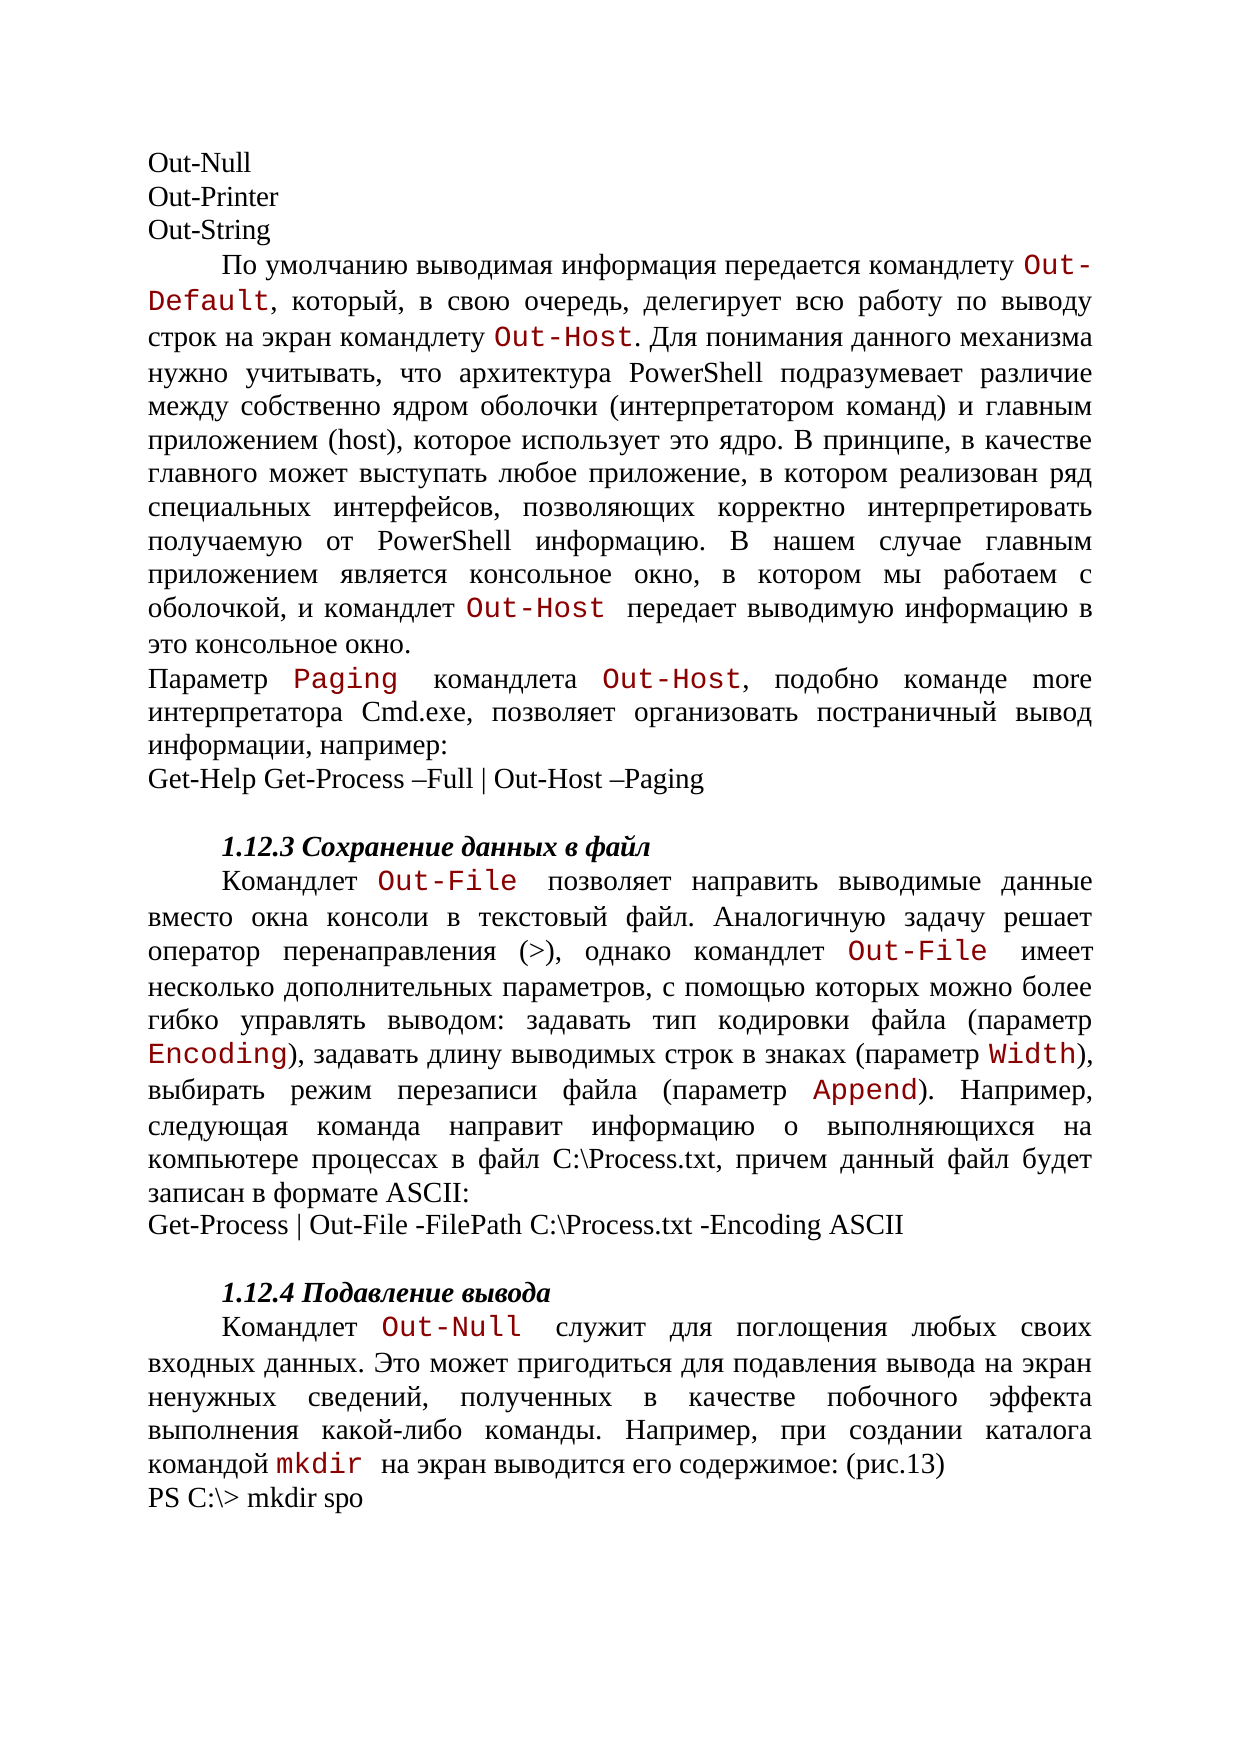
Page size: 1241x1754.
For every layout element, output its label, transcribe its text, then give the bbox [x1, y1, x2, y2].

text PS C:\> mkdir spo [148, 1482, 1192, 1514]
subtitle 1.12.3 Сохранение данных в файл [221, 829, 1192, 863]
text Out-Null Out-Printer Out-String [148, 145, 281, 246]
subtitle 1.12.4 Подавление вывода [221, 1275, 1192, 1309]
text Get-Process | Out-File -FilePath C:\Process.txt -Encoding ASCII [148, 1209, 1192, 1241]
text Параметр Paging командлета Out-Host, подобно команде more интерпретатора Cmd.exe, позволяет организовать постраничный вывод информации, например: [148, 660, 1093, 761]
text Командлет Out-File позволяет направить выводимые данные вместо окна консоли в текстовый файл. Аналогичную задачу решает оператор перенаправления (>), однако командлет Out-File имеет несколько дополнительных параметров, с помощью которых можно более гибко управлять выводом: задавать тип кодировки файла (параметр Encoding), задавать длину выводимых строк в знаках (параметр Width), выбирать режим перезаписи файла (параметр Append). Например, следующая команда направит информацию о выполняющихся на компьютере процессах в файл C:\Process.txt, причем данный файл будет записан в формате ASCII: [148, 863, 1093, 1209]
text Командлет Out-Null служит для поглощения любых своих входных данных. Это может пригодиться для подавления вывода на экран ненужных сведений, полученных в качестве побочного эффекта выполнения какой-либо команды. Например, при создании каталога командой mkdir на экран выводится его содержимое: (рис.13) [148, 1309, 1093, 1482]
text Get-Help Get-Process –Full | Out-Host –Paging [148, 762, 1192, 795]
text По умолчанию выводимая информация передается командлету Out- Default, который, в свою очередь, делегирует всю работу по выводу строк на экран командлету Out-Host. Для понимания данного механизма нужно учитывать, что архитектура PowerShell подразумевает различие между собственно ядром оболочки (интерпретатором команд) и главным приложением (host), которое использует это ядро. В принципе, в качестве главного может выступать любое приложение, в котором реализован ряд специальных интерфейсов, позволяющих корректно интерпретировать получаемую от PowerShell информацию. В нашем случае главным приложением является консольное окно, в котором мы работаем с оболочкой, и командлет Out-Host передает выводимую информацию в это консольное окно. [148, 247, 1093, 659]
